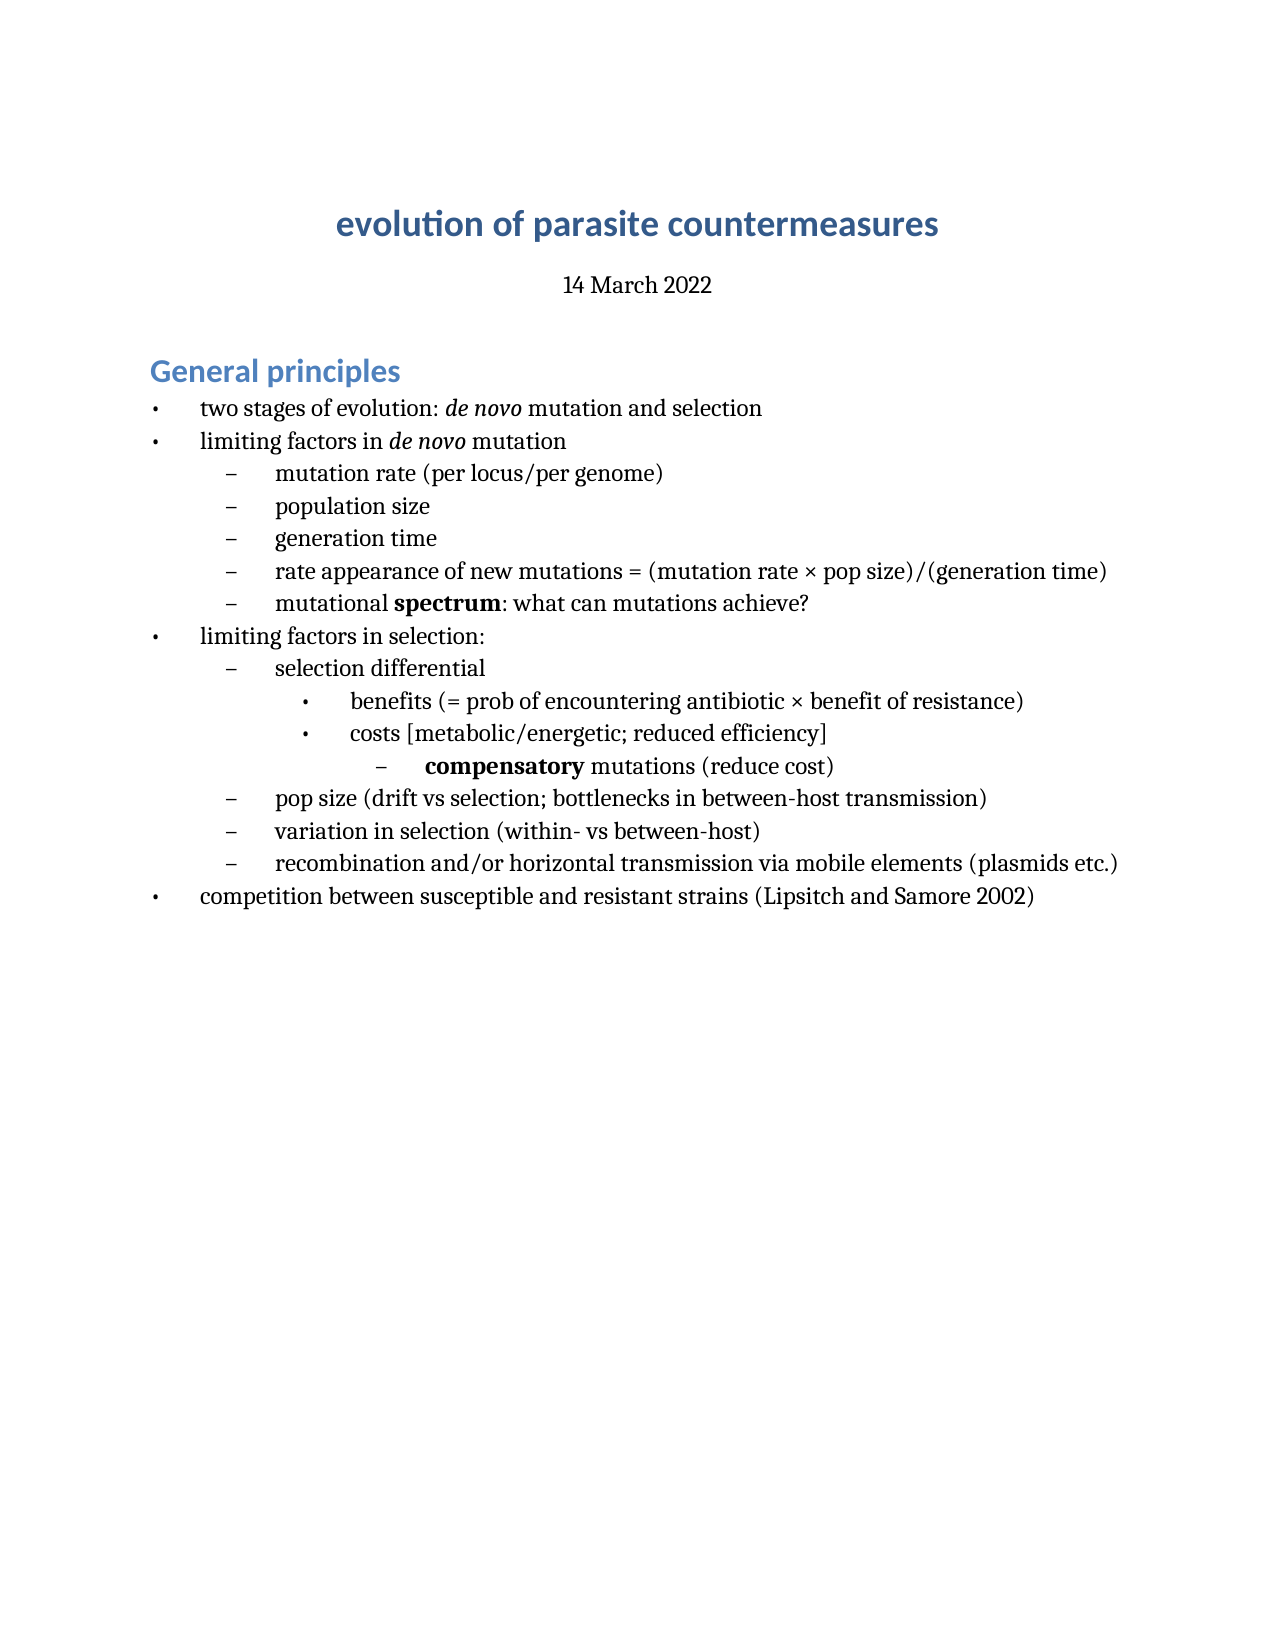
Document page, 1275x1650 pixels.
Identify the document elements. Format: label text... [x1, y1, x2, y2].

list benefits (= prob of encountering antibiotic × benefit of resistance) [300, 687, 1125, 715]
list competition between susceptible and resistant strains (Lipsitch and Samore 2002) [150, 882, 1125, 910]
list costs [metabolic/energetic; reduced efficiency] [300, 719, 1125, 748]
list variation in selection (within- vs between-host) [225, 817, 1125, 845]
text 14 March 2022 [150, 271, 1125, 299]
list limiting factors in de novo mutation [150, 427, 1125, 455]
list rate appearance of new mutations = (mutation rate × pop size)/(generation time) [225, 557, 1125, 585]
list compensatory mutations (reduce cost) [375, 752, 1125, 780]
list mutation rate (per locus/per genome) [225, 459, 1125, 488]
list recombination and/or horizontal transmission via mobile elements (plasmids etc.) [225, 849, 1125, 878]
list limiting factors in selection: [150, 622, 1125, 650]
list mutational spectrum: what can mutations achieve? [225, 589, 1125, 618]
title evolution of parasite countermeasures [150, 200, 1125, 246]
list pop size (drift vs selection; bottlenecks in between-host transmission) [225, 784, 1125, 813]
list generation time [225, 524, 1125, 553]
list selection differential [225, 654, 1125, 683]
subtitle General principles [150, 349, 1125, 390]
list two stages of evolution: de novo mutation and selection [150, 394, 1125, 423]
list population size [225, 492, 1125, 520]
